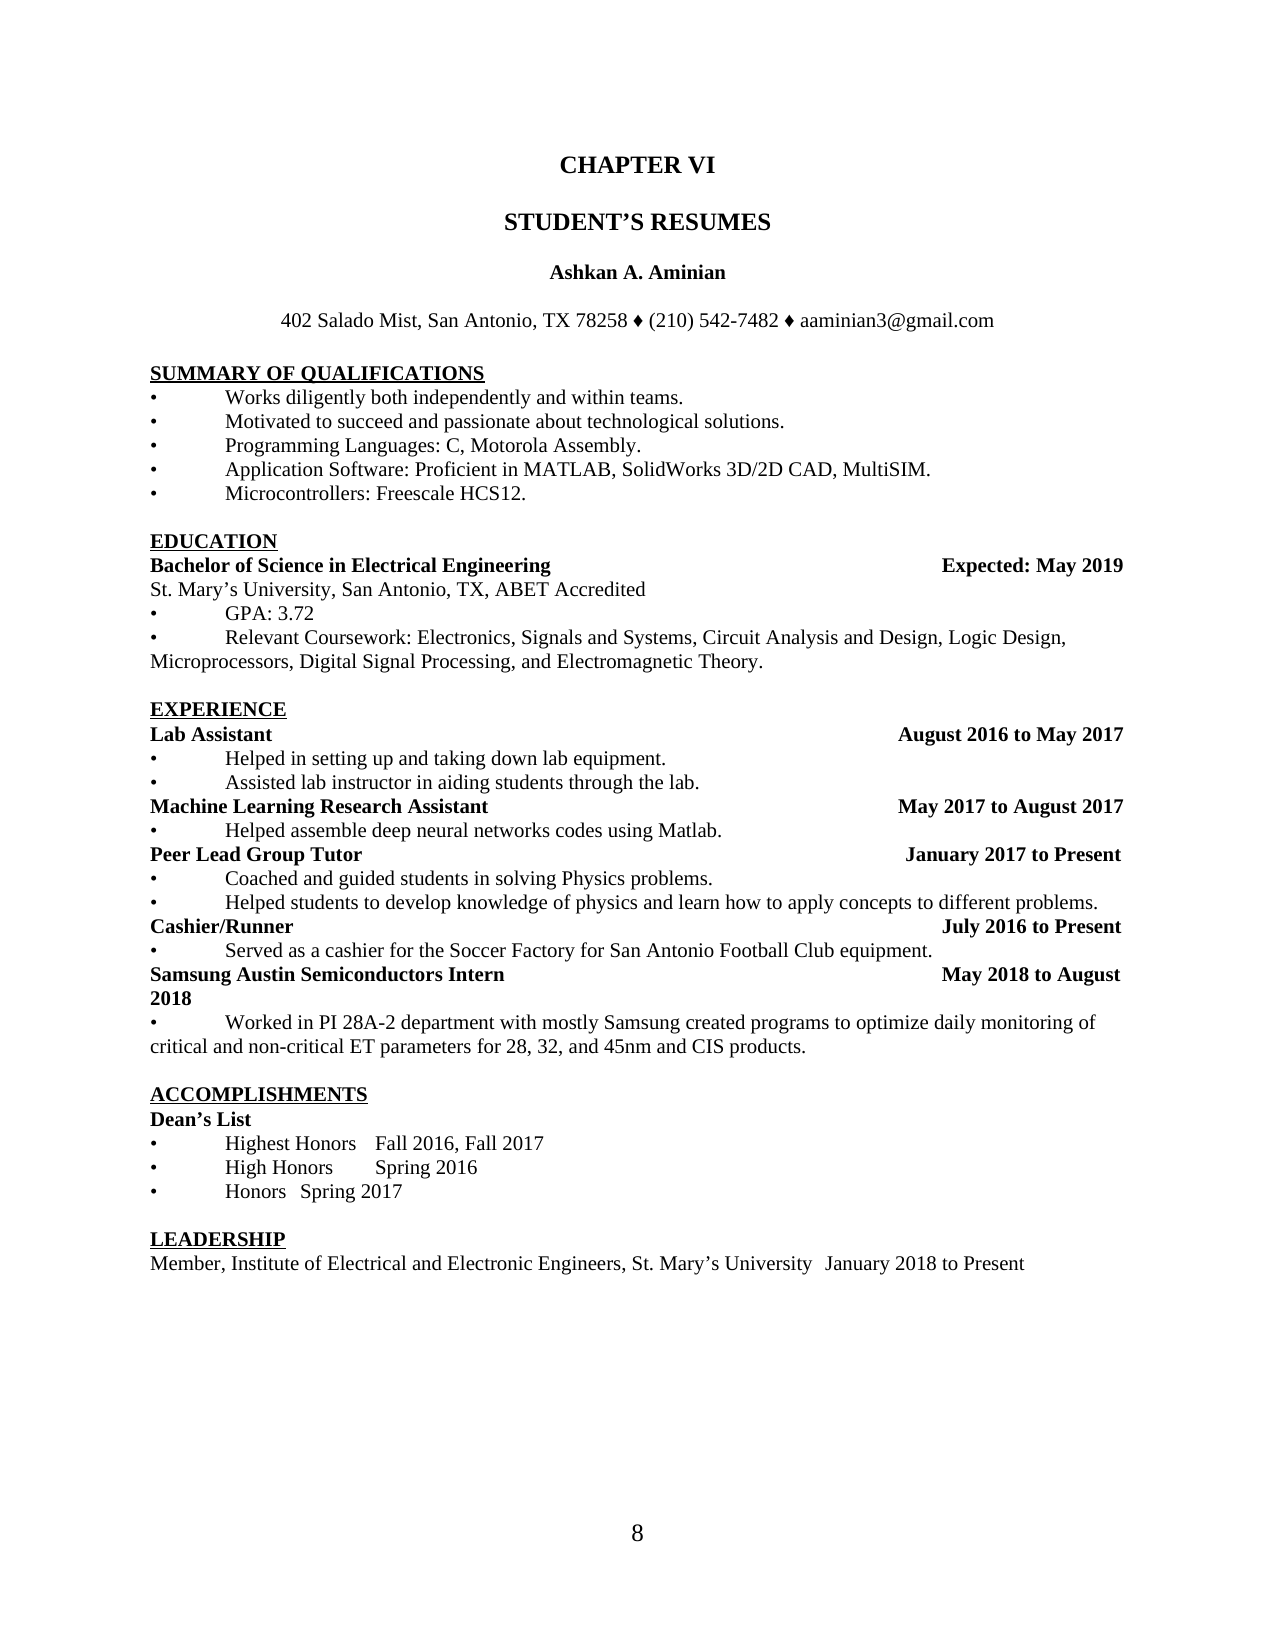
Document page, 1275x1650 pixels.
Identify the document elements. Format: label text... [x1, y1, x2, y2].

text CHAPTER VI [150, 150, 1125, 179]
text Ashkan A. Aminian [150, 236, 1125, 284]
text STUDENT’S RESUMES [150, 207, 1125, 236]
text • Worked in PI 28A-2 department with mostly Samsung created programs to optimize daily monitoring of critical and non-critical ET parameters for 28, 32, and 45nm and CIS products. ACCOMPLISHMENTS Dean’s List • Highest Honors Fall 2016, Fall 2017 • High Honors Spring 2016 • Honors Spring 2017 LEADERSHIP Member, Institute of Electrical and Electronic Engineers, St. Mary’s University January 2018 to Present [150, 1010, 1125, 1275]
text Samsung Austin Semiconductors Intern May 2018 to August 2018 [150, 962, 1125, 1010]
text 402 Salado Mist, San Antonio, TX 78258 ♦ (210) 542-7482 ♦ aaminian3@gmail.com [150, 308, 1125, 332]
text SUMMARY OF QUALIFICATIONS • Works diligently both independently and within teams. • Motivated to succeed and passionate about technological solutions. • Programming Languages: C, Motorola Assembly. • Application Software: Proficient in MATLAB, SolidWorks 3D/2D CAD, MultiSIM. • Microcontrollers: Freescale HCS12. EDUCATION Bachelor of Science in Electrical Engineering Expected: May 2019 St. Mary’s University, San Antonio, TX, ABET Accredited • GPA: 3.72 • Relevant Coursework: Electronics, Signals and Systems, Circuit Analysis and Design, Logic Design, Microprocessors, Digital Signal Processing, and Electromagnetic Theory. EXPERIENCE Lab Assistant August 2016 to May 2017 • Helped in setting up and taking down lab equipment. • Assisted lab instructor in aiding students through the lab. Machine Learning Research Assistant May 2017 to August 2017 • Helped assemble deep neural networks codes using Matlab. Peer Lead Group Tutor January 2017 to Present • Coached and guided students in solving Physics problems. • Helped students to develop knowledge of physics and learn how to apply concepts to different problems. Cashier/Runner July 2016 to Present • Served as a cashier for the Soccer Factory for San Antonio Football Club equipment. [150, 361, 1125, 962]
